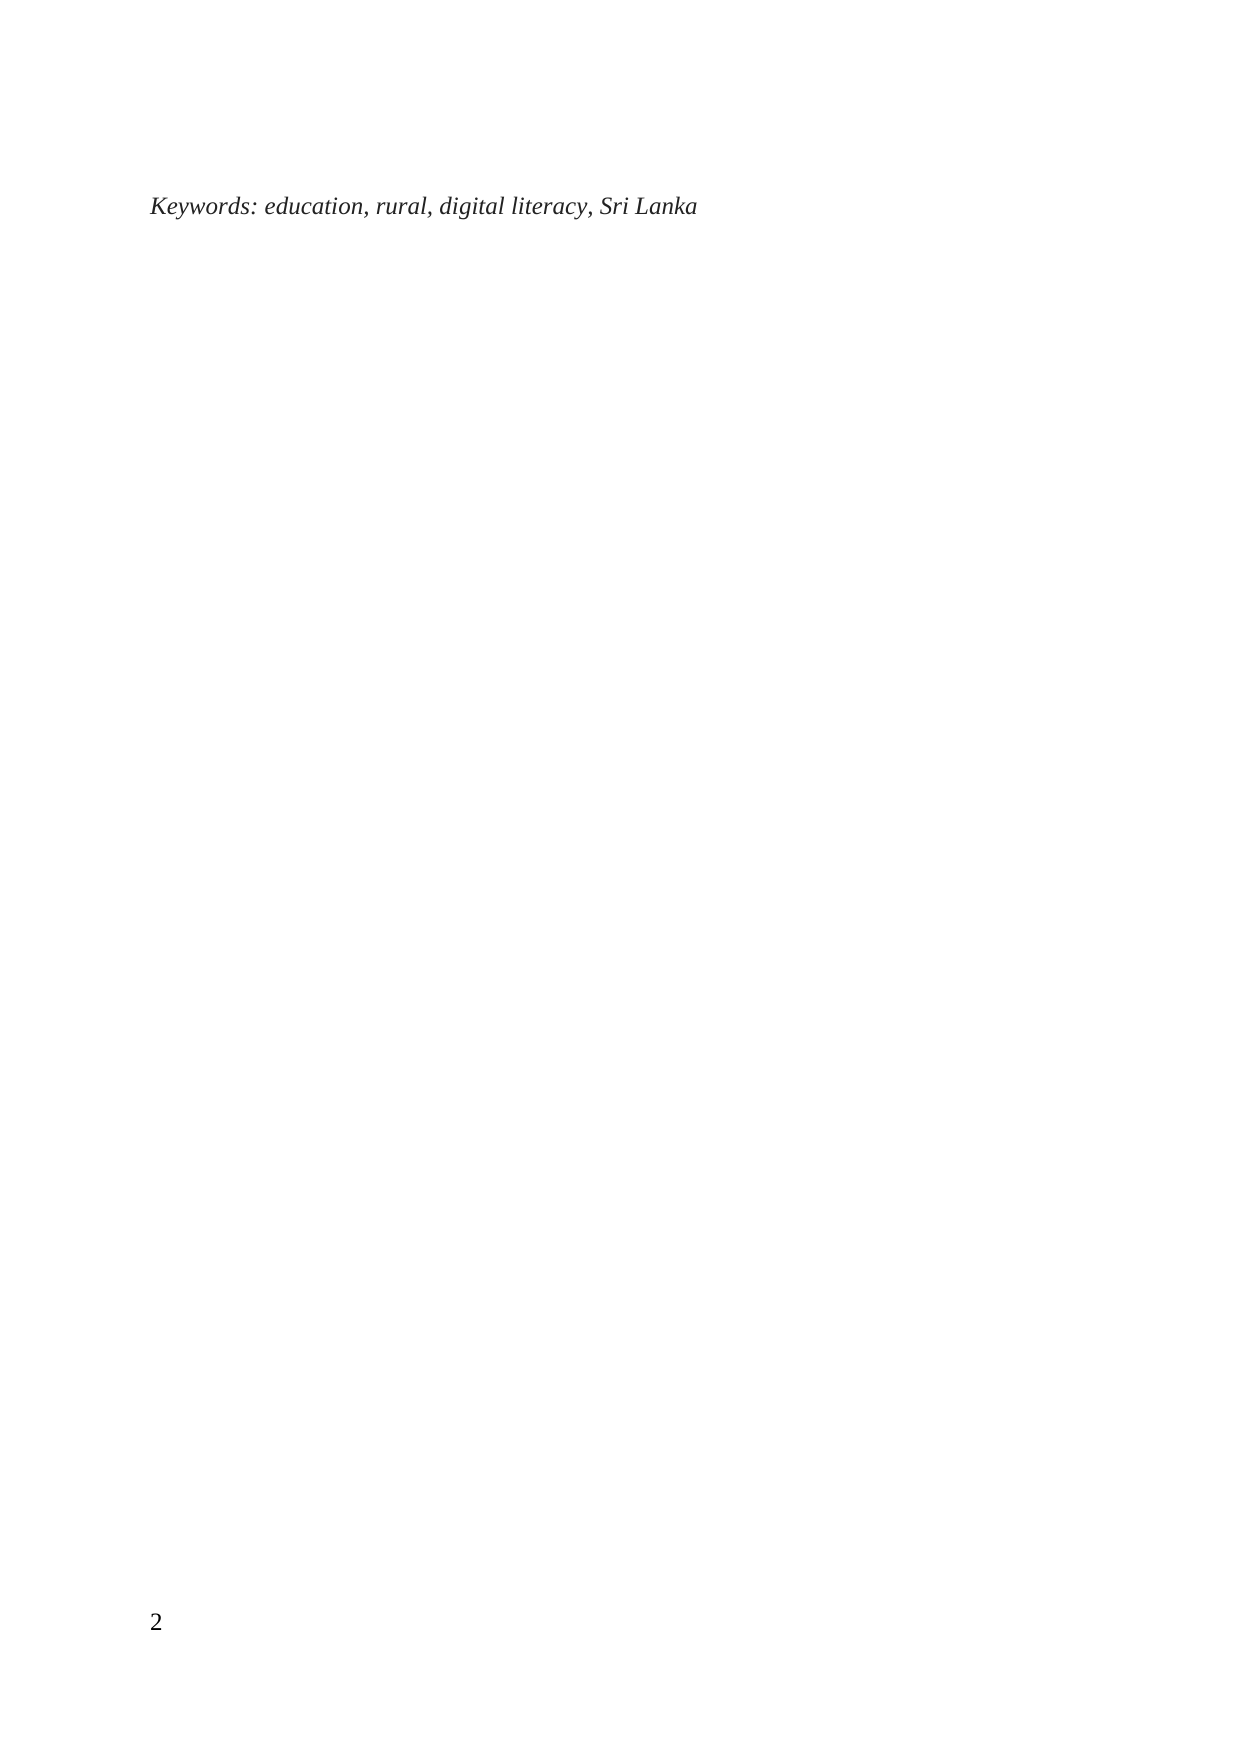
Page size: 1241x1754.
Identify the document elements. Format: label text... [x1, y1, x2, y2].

text Keywords: education, rural, digital literacy, Sri Lanka [150, 191, 1090, 220]
